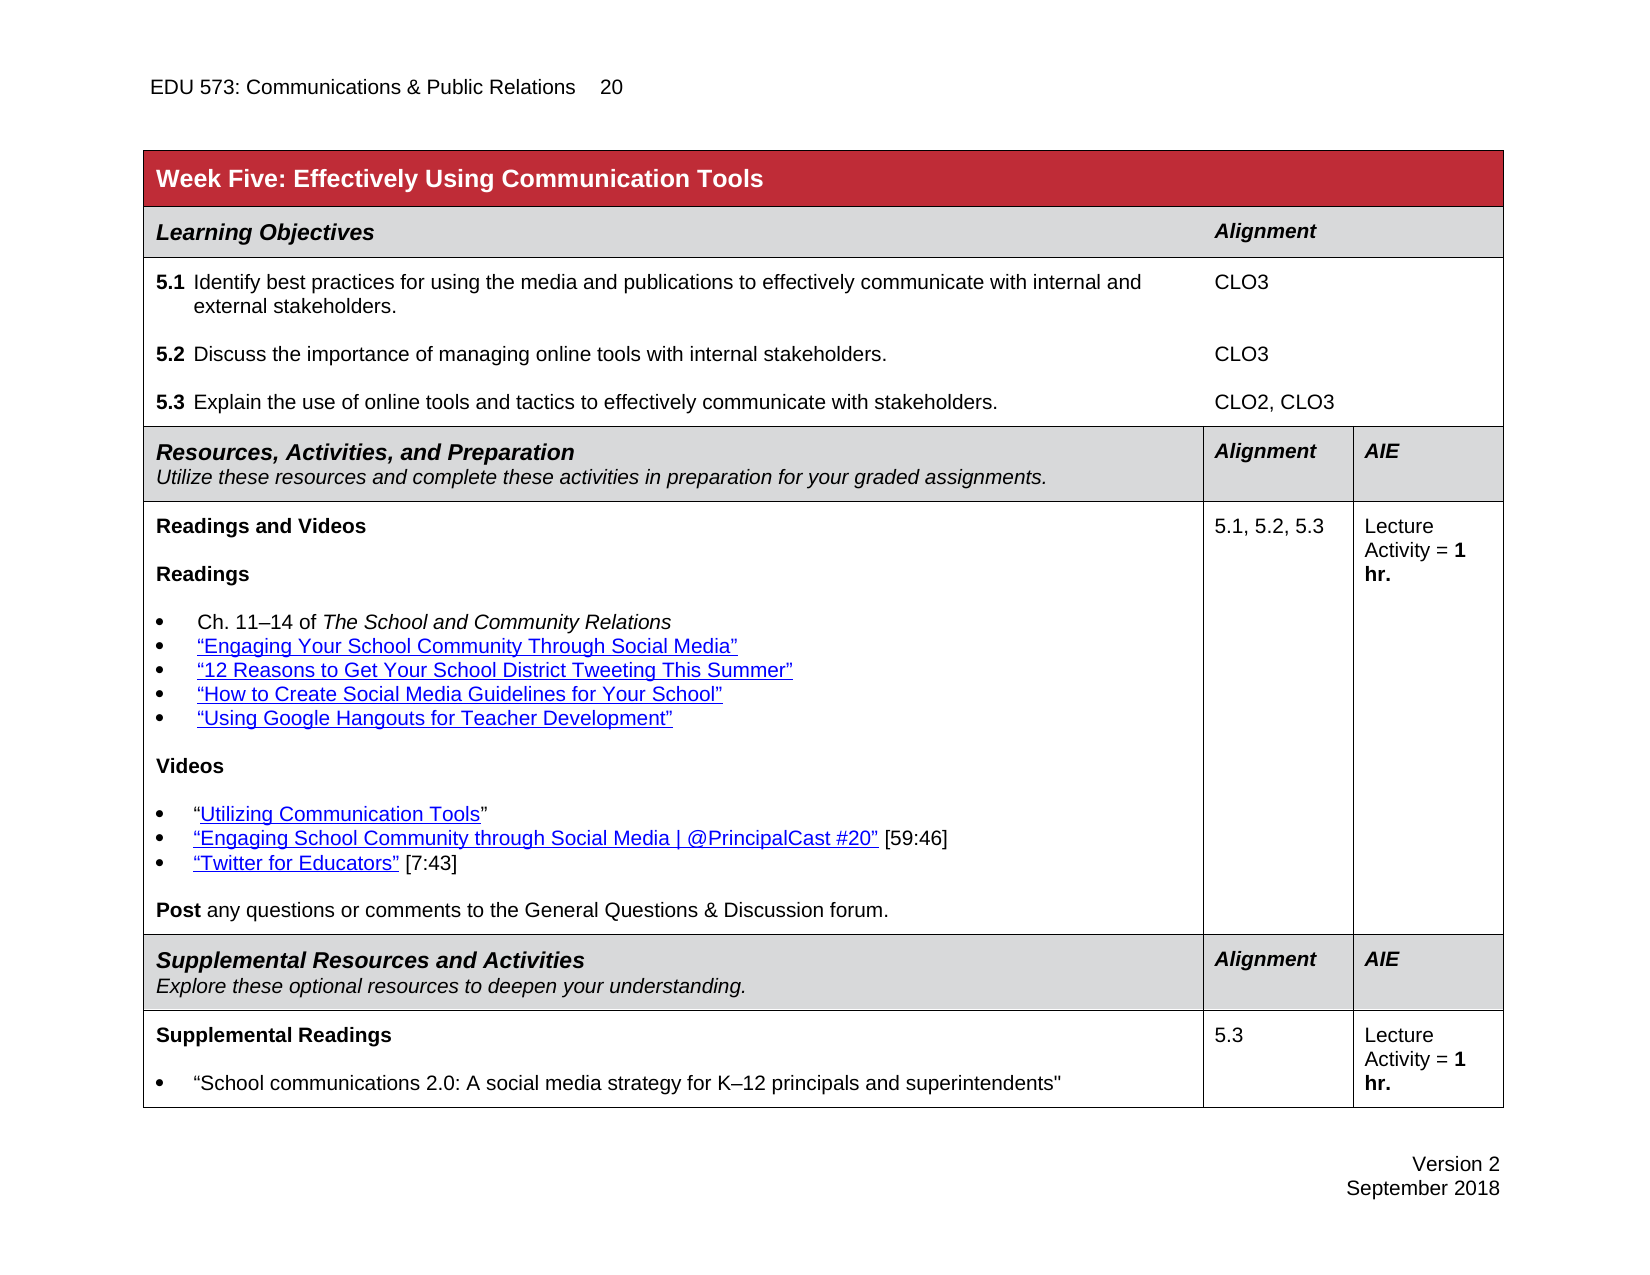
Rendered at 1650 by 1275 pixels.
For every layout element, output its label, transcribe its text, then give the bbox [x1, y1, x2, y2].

table_cell Alignment [1204, 427, 1353, 501]
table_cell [1354, 1011, 1503, 1107]
table_cell CLO2, CLO3 [1203, 378, 1503, 426]
table_cell Learning Objectives [144, 207, 1203, 257]
table_cell AIE [1354, 935, 1503, 1009]
table_cell Alignment [1204, 935, 1353, 1009]
table_cell CLO3 [1203, 258, 1503, 330]
table_header [1353, 151, 1503, 206]
table_cell Explain the use of online tools and tactics to effectively communicate with stakeholders. [144, 378, 1203, 426]
table_cell 5.3 [1204, 1011, 1353, 1107]
table_cell Identify best practices for using the media and publications to effectively communicate with internal and external stakeholders. [144, 258, 1203, 330]
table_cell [144, 1011, 1203, 1107]
table_cell Supplemental Resources and Activities Explore these optional resources to deepen your understanding. [144, 935, 1203, 1009]
table_cell Alignment [1203, 207, 1503, 257]
table_cell AIE [1354, 427, 1503, 501]
table_cell Readings and Videos Readings Ch. 11–14 of The School and Community Relations “Engaging Your School Community Through Social Media” “12 Reasons to Get Your School District Tweeting This Summer” “How to Create Social Media Guidelines for Your School” “Using Google Hangouts for Teacher Development” Videos “Utilizing Communication Tools” “Engaging School Community through Social Media | @PrincipalCast #20” [59:46] “Twitter for Educators” [7:43] Post any questions or comments to the General Questions & Discussion forum. [144, 502, 1203, 934]
table_cell Resources, Activities, and Preparation Utilize these resources and complete these activities in preparation for your graded assignments. [144, 427, 1203, 501]
table_cell CLO3 [1203, 330, 1503, 378]
table_cell Discuss the importance of managing online tools with internal stakeholders. [144, 330, 1203, 378]
table_header Week Five: Effectively Using Communication Tools [144, 151, 1203, 206]
table_cell 5.1, 5.2, 5.3 [1204, 502, 1353, 934]
table_cell Lecture Activity = 1 hr. [1354, 502, 1503, 934]
table_header [1203, 151, 1353, 206]
